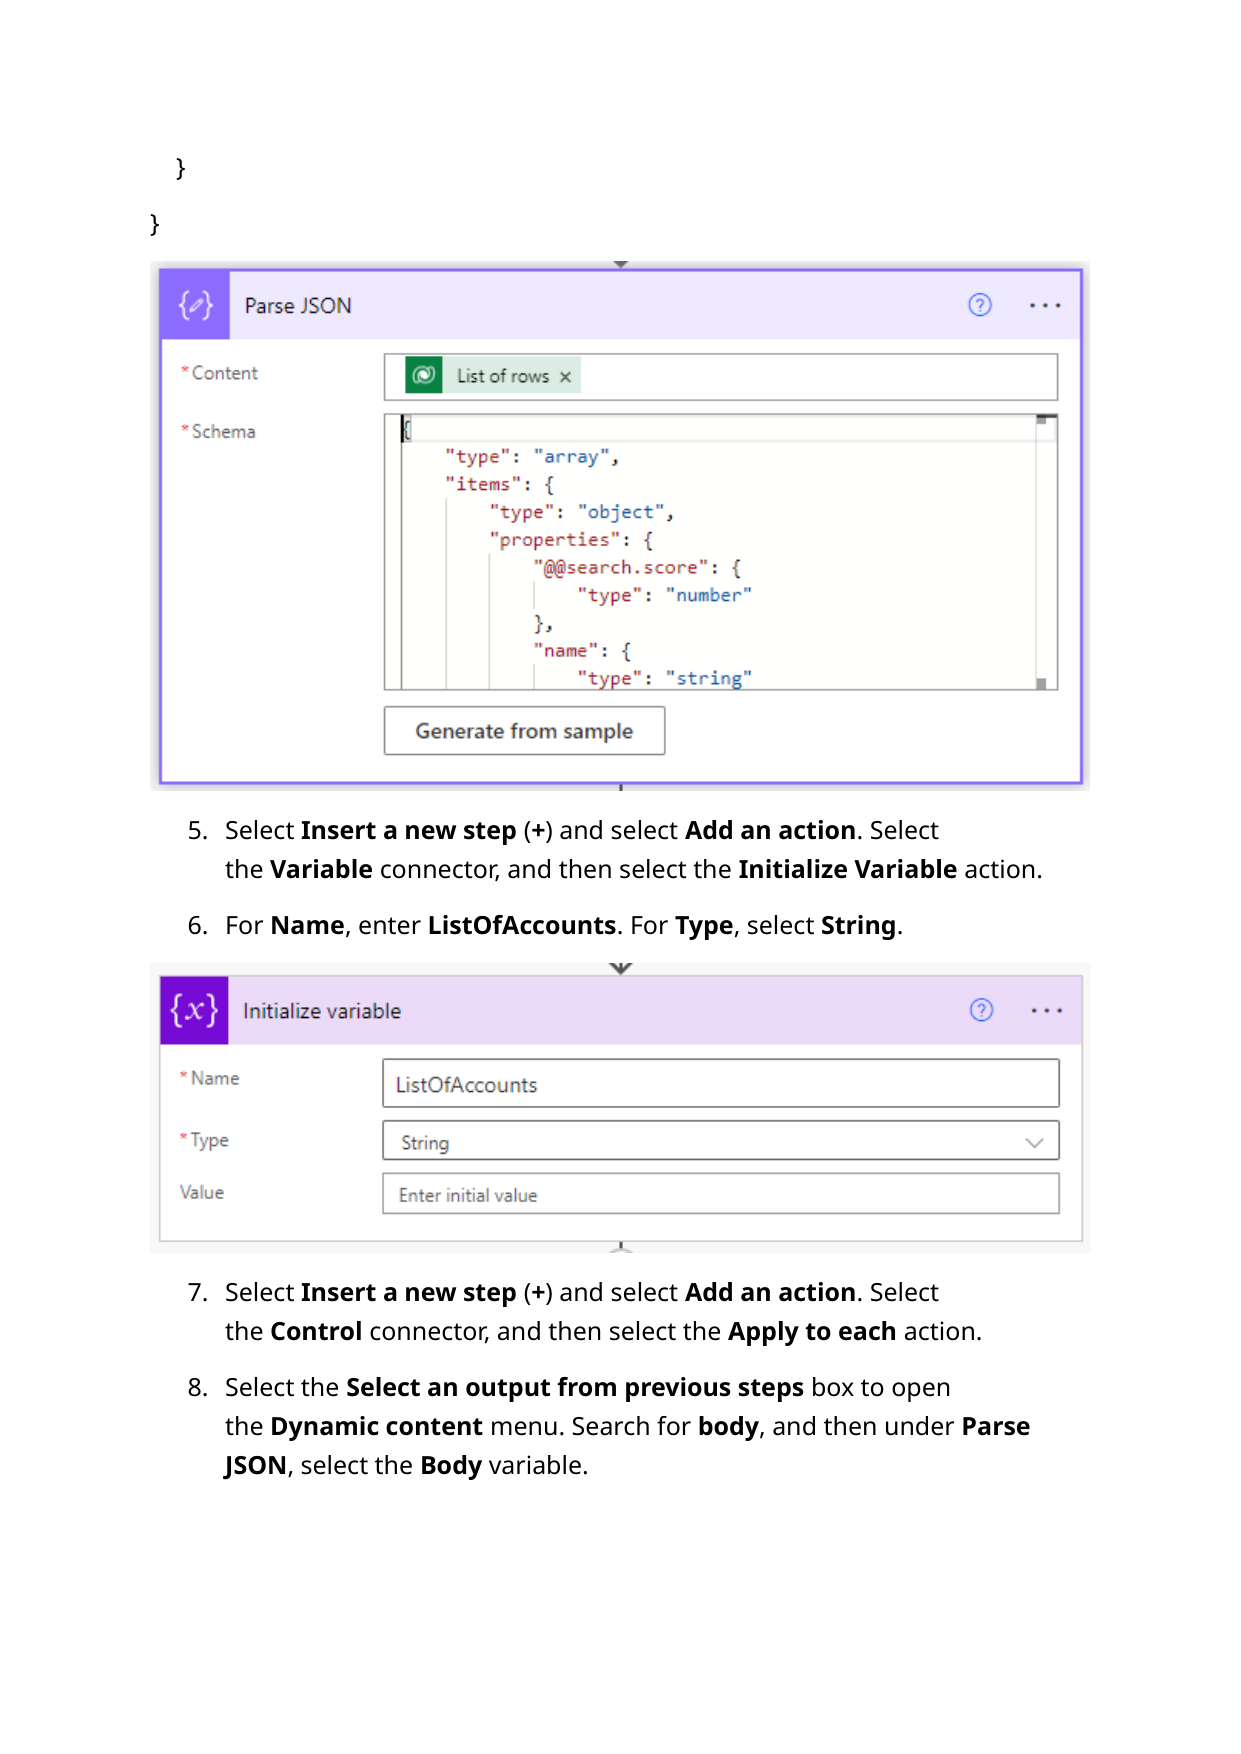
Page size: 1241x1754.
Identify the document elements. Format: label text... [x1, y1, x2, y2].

picture [150, 963, 1091, 1253]
picture [150, 261, 1091, 791]
list Select Insert a new step (+) and select Add an action. Select the Control connector, and then select the Apply to each action. [187, 1274, 1090, 1348]
list Select Insert a new step (+) and select Add an action. Select the Variable connector, and then select the Initialize Variable action. [187, 813, 1090, 886]
list Select the Select an output from previous steps box to open the Dynamic content menu. Search for body, and then under Parse JSON, select the Body variable. [187, 1369, 1090, 1482]
text } [150, 206, 1090, 240]
text } [150, 150, 1090, 184]
list For Name, enter ListOfAccounts. For Type, select String. [187, 908, 1090, 942]
